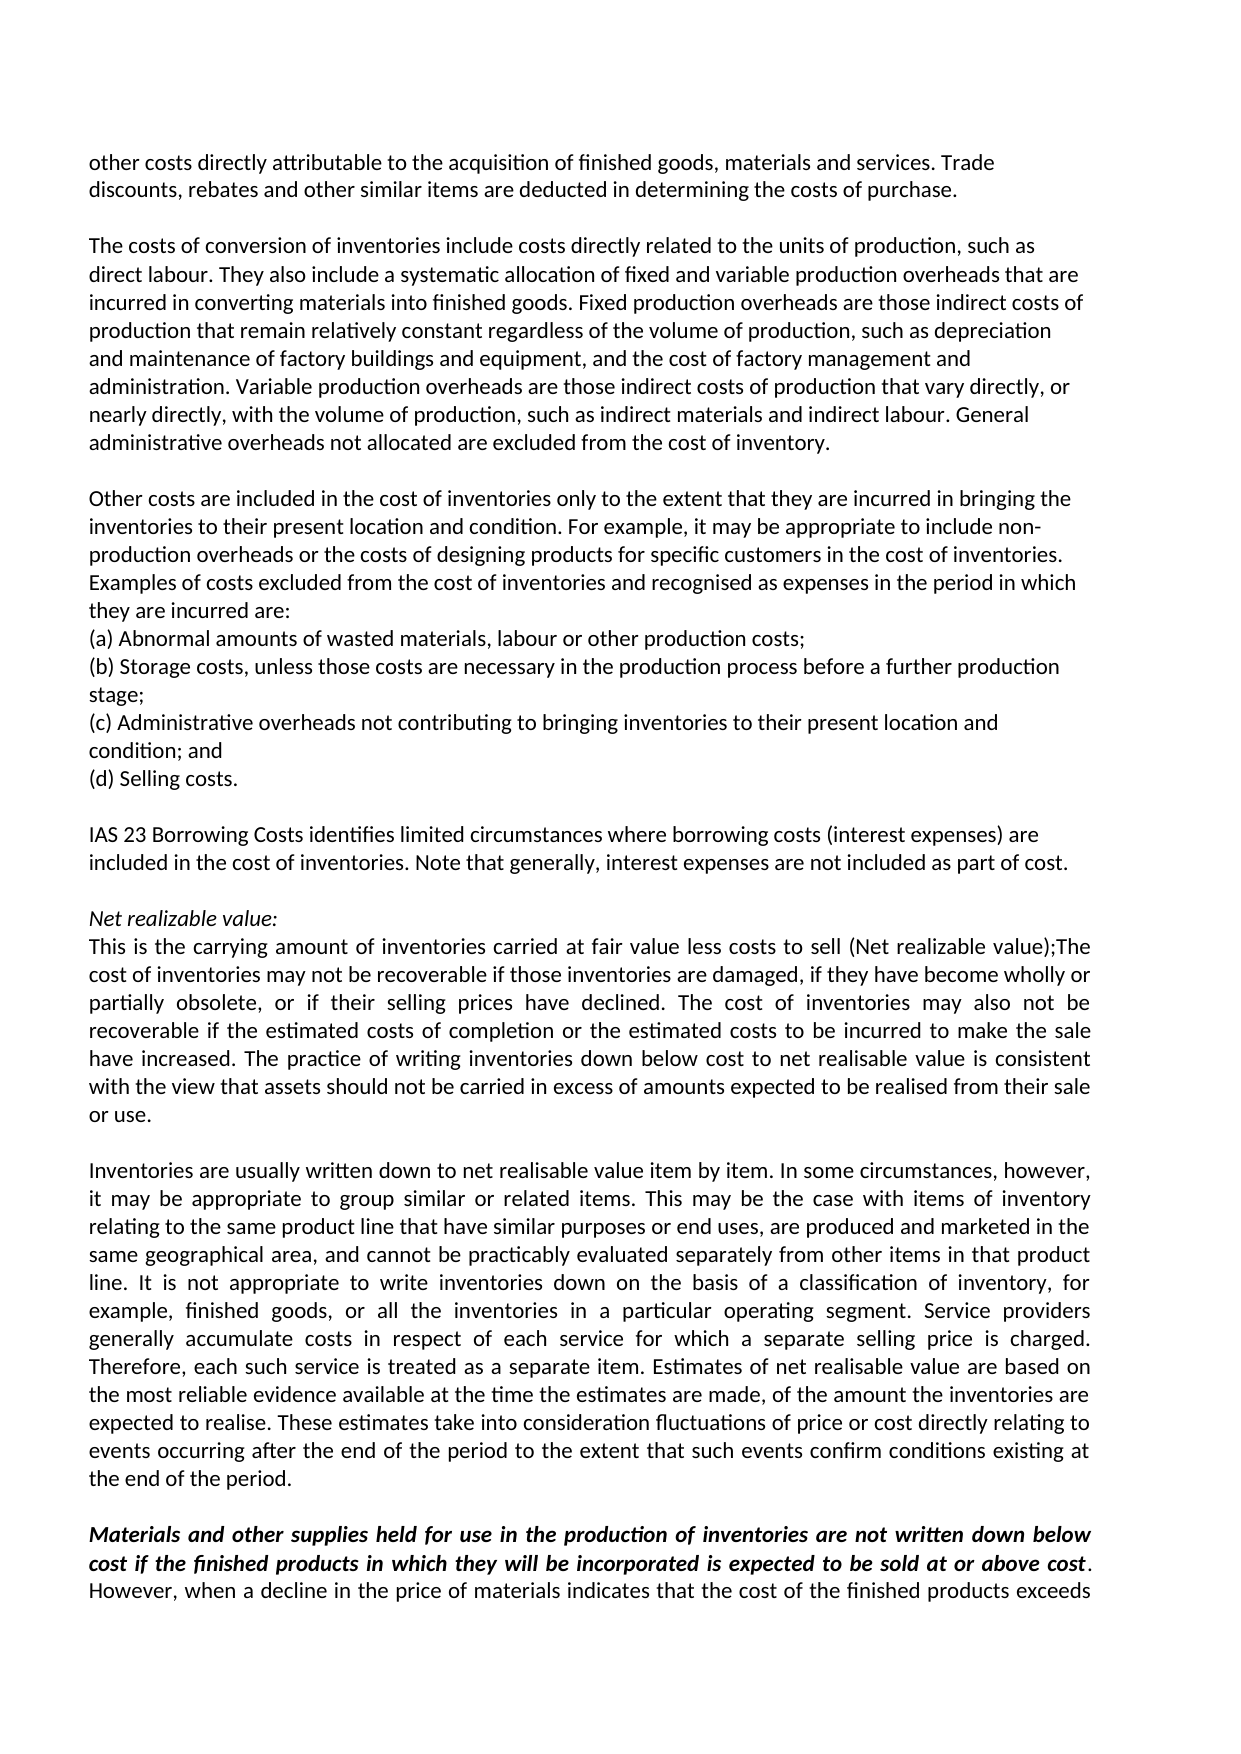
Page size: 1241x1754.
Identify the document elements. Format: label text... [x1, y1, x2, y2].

text (d) Selling costs. [88, 764, 1093, 792]
text This is the carrying amount of inventories carried at fair value less costs to sell (Net realizable value);The cost of inventories may not be recoverable if those inventories are damaged, if they have become wholly or partially obsolete, or if their selling prices have declined. The cost of inventories may also not be recoverable if the estimated costs of completion or the estimated costs to be incurred to make the sale have increased. The practice of writing inventories down below cost to net realisable value is consistent with the view that assets should not be carried in excess of amounts expected to be realised from their sale or use. [88, 932, 1093, 1128]
text (a) Abnormal amounts of wasted materials, labour or other production costs; [88, 624, 1093, 652]
text The costs of conversion of inventories include costs directly related to the units of production, such as direct labour. They also include a systematic allocation of fixed and variable production overheads that are incurred in converting materials into finished goods. Fixed production overheads are those indirect costs of production that remain relatively constant regardless of the volume of production, such as depreciation and maintenance of factory buildings and equipment, and the cost of factory management and administration. Variable production overheads are those indirect costs of production that vary directly, or nearly directly, with the volume of production, such as indirect materials and indirect labour. General administrative overheads not allocated are excluded from the cost of inventory. [88, 232, 1093, 456]
text (c) Administrative overheads not contributing to bringing inventories to their present location and condition; and [88, 708, 1093, 764]
text (b) Storage costs, unless those costs are necessary in the production process before a further production stage; [88, 652, 1093, 708]
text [88, 148, 1093, 204]
text Other costs are included in the cost of inventories only to the extent that they are incurred in bringing the inventories to their present location and condition. For example, it may be appropriate to include non-production overheads or the costs of designing products for specific customers in the cost of inventories. Examples of costs excluded from the cost of inventories and recognised as expenses in the period in which they are incurred are: [88, 484, 1093, 624]
text IAS 23 Borrowing Costs identifies limited circumstances where borrowing costs (interest expenses) are included in the cost of inventories. Note that generally, interest expenses are not included as part of cost. [88, 820, 1093, 876]
text Inventories are usually written down to net realisable value item by item. In some circumstances, however, it may be appropriate to group similar or related items. This may be the case with items of inventory relating to the same product line that have similar purposes or end uses, are produced and marketed in the same geographical area, and cannot be practicably evaluated separately from other items in that product line. It is not appropriate to write inventories down on the basis of a classification of inventory, for example, finished goods, or all the inventories in a particular operating segment. Service providers generally accumulate costs in respect of each service for which a separate selling price is charged. Therefore, each such service is treated as a separate item. Estimates of net realisable value are based on the most reliable evidence available at the time the estimates are made, of the amount the inventories are expected to realise. These estimates take into consideration fluctuations of price or cost directly relating to events occurring after the end of the period to the extent that such events confirm conditions existing at the end of the period. [88, 1156, 1093, 1493]
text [88, 1521, 1093, 1605]
text Net realizable value: [88, 904, 1093, 932]
